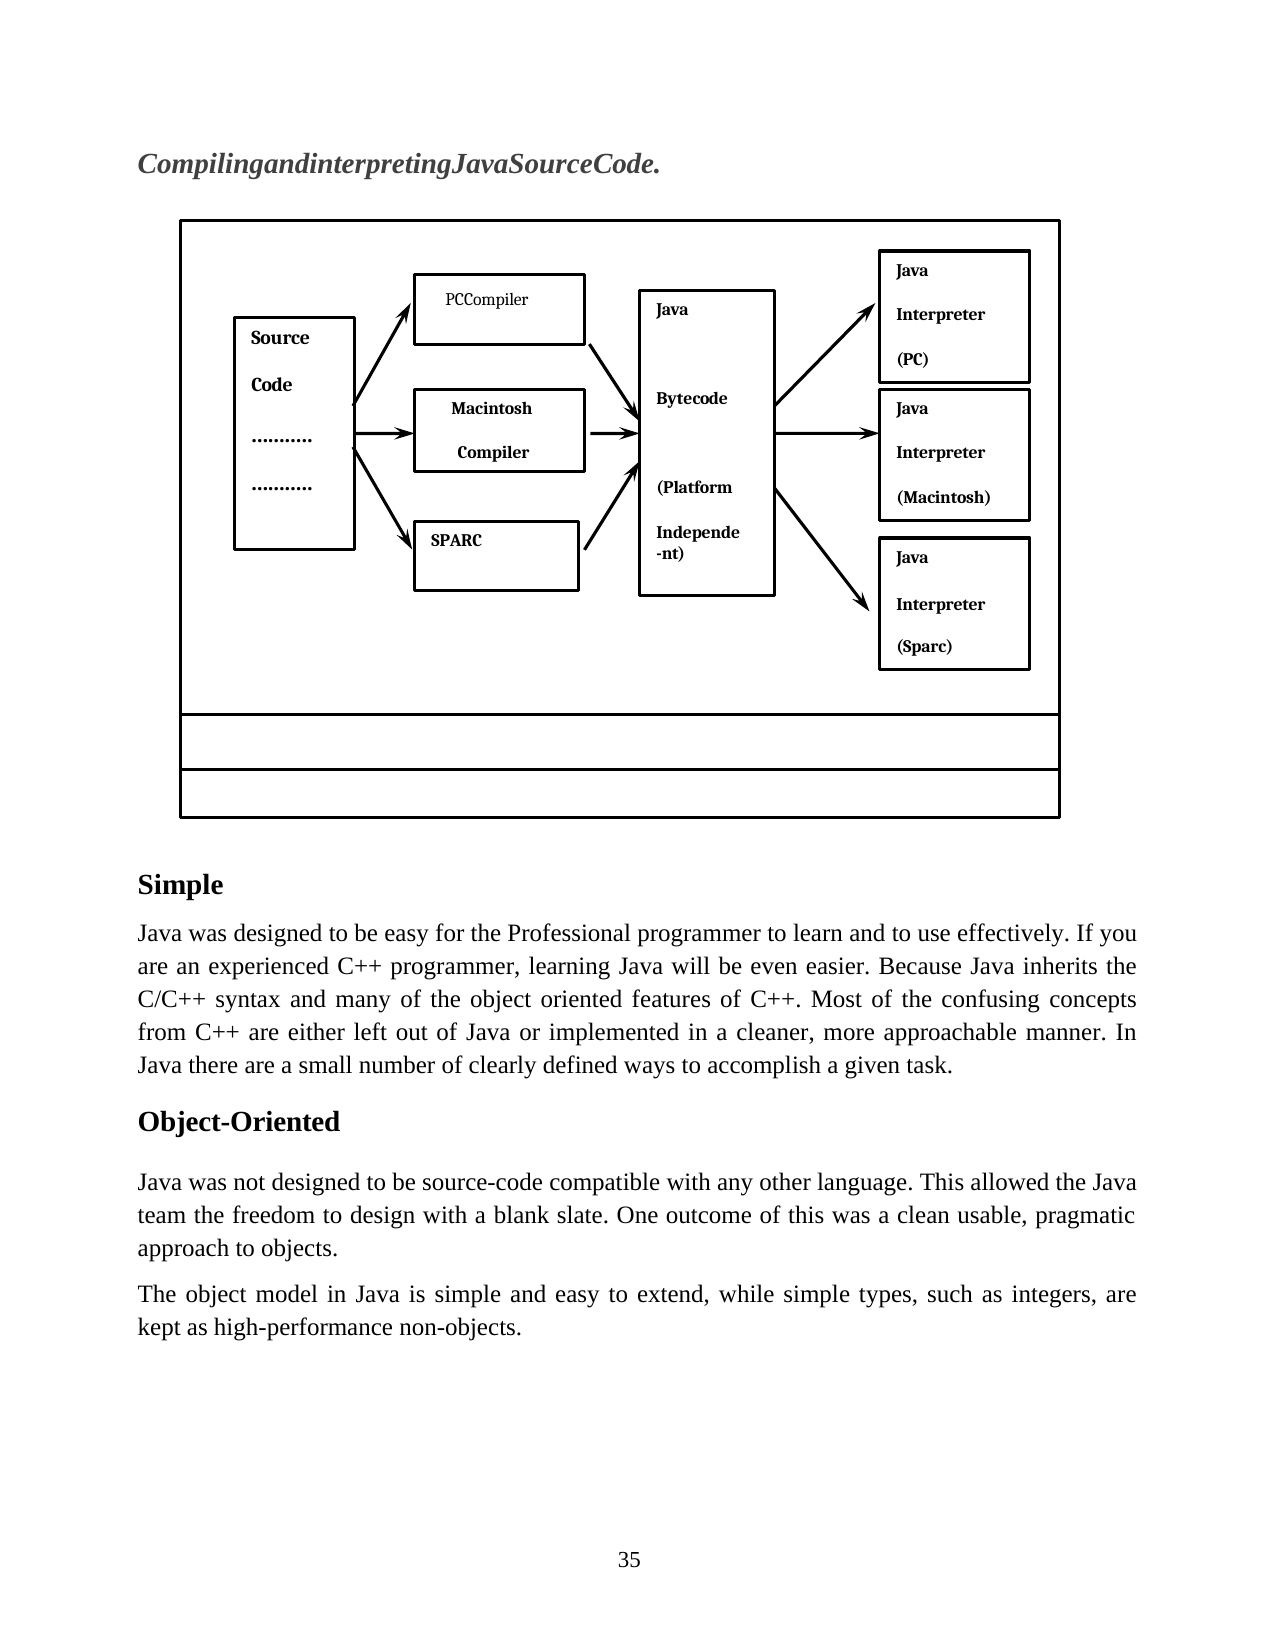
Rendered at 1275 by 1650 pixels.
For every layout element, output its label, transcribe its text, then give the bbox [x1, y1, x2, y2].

subtitle Simple [137, 867, 1244, 900]
subtitle Object-Oriented [137, 1104, 1244, 1137]
text The object model in Java is simple and easy to extend, while simple types, such as integers, are kept as high-performance non-objects. [137, 1279, 1138, 1341]
text CompilingandinterpretingJavaSourceCode. [137, 146, 1244, 179]
text Java was designed to be easy for the Professional programmer to learn and to use effectively. If you are an experienced C++ programmer, learning Java will be even easier. Because Java inherits the C/C++ syntax and many of the object oriented features of C++. Most of the confusing concepts from C++ are either left out of Java or implemented in a cleaner, more approachable manner. In Java there are a small number of clearly defined ways to accomplish a given task. [137, 918, 1138, 1079]
text Java was not designed to be source-code compatible with any other language. This allowed the Java team the freedom to design with a blank slate. One outcome of this was a clean usable, pragmatic approach to objects. [137, 1167, 1138, 1262]
